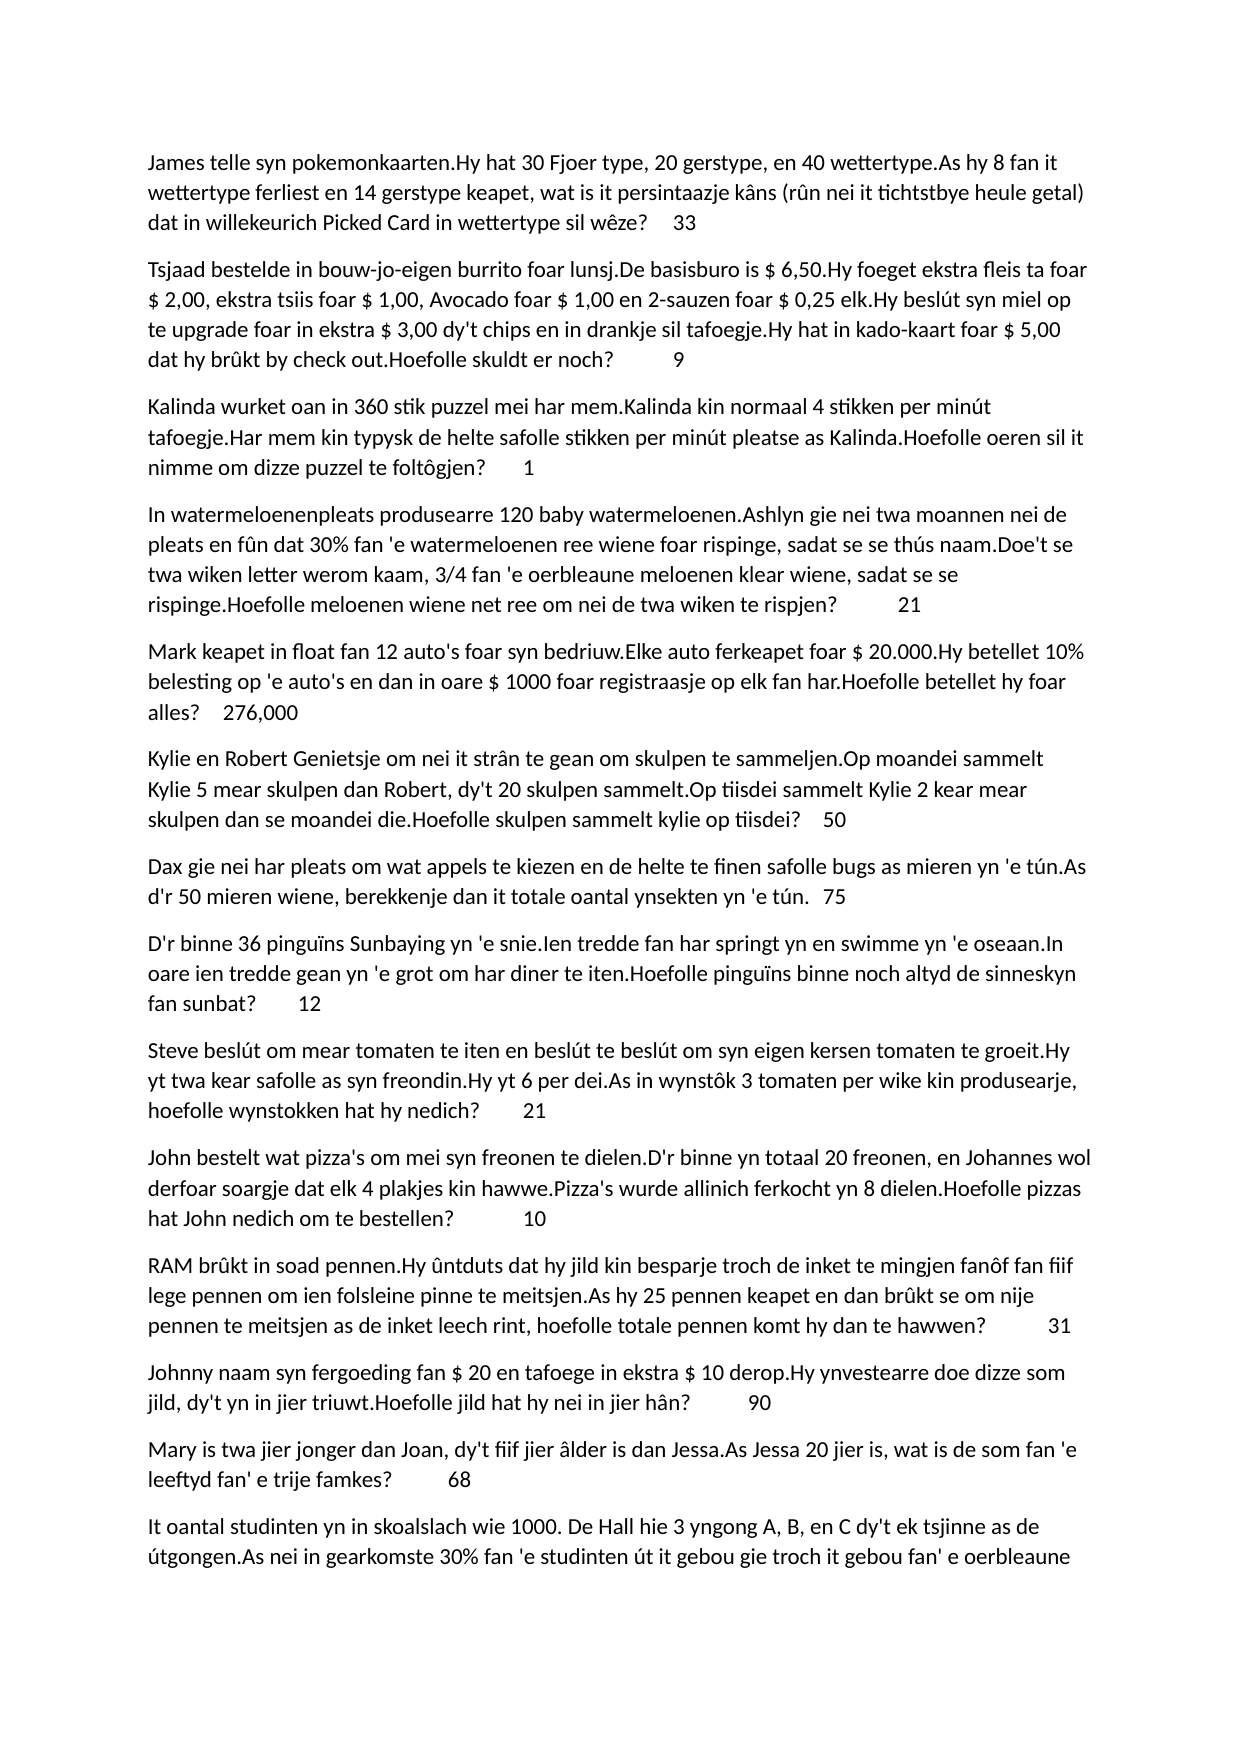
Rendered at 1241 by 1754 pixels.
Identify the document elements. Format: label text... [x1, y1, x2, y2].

text Mary is twa jier jonger dan Joan, dy't fiif jier âlder is dan Jessa.As Jessa 20 jier is, wat is de som fan 'e leeftyd fan' e trije famkes? 68 [148, 1435, 1093, 1493]
text Kalinda wurket oan in 360 stik puzzel mei har mem.Kalinda kin normaal 4 stikken per minút tafoegje.Har mem kin typysk de helte safolle stikken per minút pleatse as Kalinda.Hoefolle oeren sil it nimme om dizze puzzel te foltôgjen? 1 [148, 392, 1093, 481]
text John bestelt wat pizza's om mei syn freonen te dielen.D'r binne yn totaal 20 freonen, en Johannes wol derfoar soargje dat elk 4 plakjes kin hawwe.Pizza's wurde allinich ferkocht yn 8 dielen.Hoefolle pizzas hat John nedich om te bestellen? 10 [148, 1143, 1093, 1232]
text In watermeloenenpleats produsearre 120 baby watermeloenen.Ashlyn gie nei twa moannen nei de pleats en fûn dat 30% fan 'e watermeloenen ree wiene foar rispinge, sadat se se thús naam.Doe't se twa wiken letter werom kaam, 3/4 fan 'e oerbleaune meloenen klear wiene, sadat se se rispinge.Hoefolle meloenen wiene net ree om nei de twa wiken te rispjen? 21 [148, 500, 1093, 618]
text Mark keapet in float fan 12 auto's foar syn bedriuw.Elke auto ferkeapet foar $ 20.000.Hy betellet 10% belesting op 'e auto's en dan in oare $ 1000 foar registraasje op elk fan har.Hoefolle betellet hy foar alles? 276,000 [148, 637, 1093, 726]
text Johnny naam syn fergoeding fan $ 20 en tafoege in ekstra $ 10 derop.Hy ynvestearre doe dizze som jild, dy't yn in jier triuwt.Hoefolle jild hat hy nei in jier hân? 90 [148, 1358, 1093, 1416]
text D'r binne 36 pinguïns Sunbaying yn 'e snie.Ien tredde fan har springt yn en swimme yn 'e oseaan.In oare ien tredde gean yn 'e grot om har diner te iten.Hoefolle pinguïns binne noch altyd de sinneskyn fan sunbat? 12 [148, 929, 1093, 1017]
text James telle syn pokemonkaarten.Hy hat 30 Fjoer type, 20 gerstype, en 40 wettertype.As hy 8 fan it wettertype ferliest en 14 gerstype keapet, wat is it persintaazje kâns (rûn nei it tichtstbye heule getal) dat in willekeurich Picked Card in wettertype sil wêze? 33 [148, 148, 1093, 236]
text Dax gie nei har pleats om wat appels te kiezen en de helte te finen safolle bugs as mieren yn 'e tún.As d'r 50 mieren wiene, berekkenje dan it totale oantal ynsekten yn 'e tún. 75 [148, 852, 1093, 910]
text Kylie en Robert Genietsje om nei it strân te gean om skulpen te sammeljen.Op moandei sammelt Kylie 5 mear skulpen dan Robert, dy't 20 skulpen sammelt.Op tiisdei sammelt Kylie 2 kear mear skulpen dan se moandei die.Hoefolle skulpen sammelt kylie op tiisdei? 50 [148, 744, 1093, 833]
text RAM brûkt in soad pennen.Hy ûntduts dat hy jild kin besparje troch de inket te mingjen fanôf fan fiif lege pennen om ien folsleine pinne te meitsjen.As hy 25 pennen keapet en dan brûkt se om nije pennen te meitsjen as de inket leech rint, hoefolle totale pennen komt hy dan te hawwen? 31 [148, 1251, 1093, 1339]
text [148, 1512, 1093, 1570]
text Tsjaad bestelde in bouw-jo-eigen burrito foar lunsj.De basisburo is $ 6,50.Hy foeget ekstra fleis ta foar $ 2,00, ekstra tsiis foar $ 1,00, Avocado foar $ 1,00 en 2-sauzen foar $ 0,25 elk.Hy beslút syn miel op te upgrade foar in ekstra $ 3,00 dy't chips en in drankje sil tafoegje.Hy hat in kado-kaart foar $ 5,00 dat hy brûkt by check out.Hoefolle skuldt er noch? 9 [148, 255, 1093, 373]
text Steve beslút om mear tomaten te iten en beslút te beslút om syn eigen kersen tomaten te groeit.Hy yt twa kear safolle as syn freondin.Hy yt 6 per dei.As in wynstôk 3 tomaten per wike kin produsearje, hoefolle wynstokken hat hy nedich? 21 [148, 1036, 1093, 1124]
